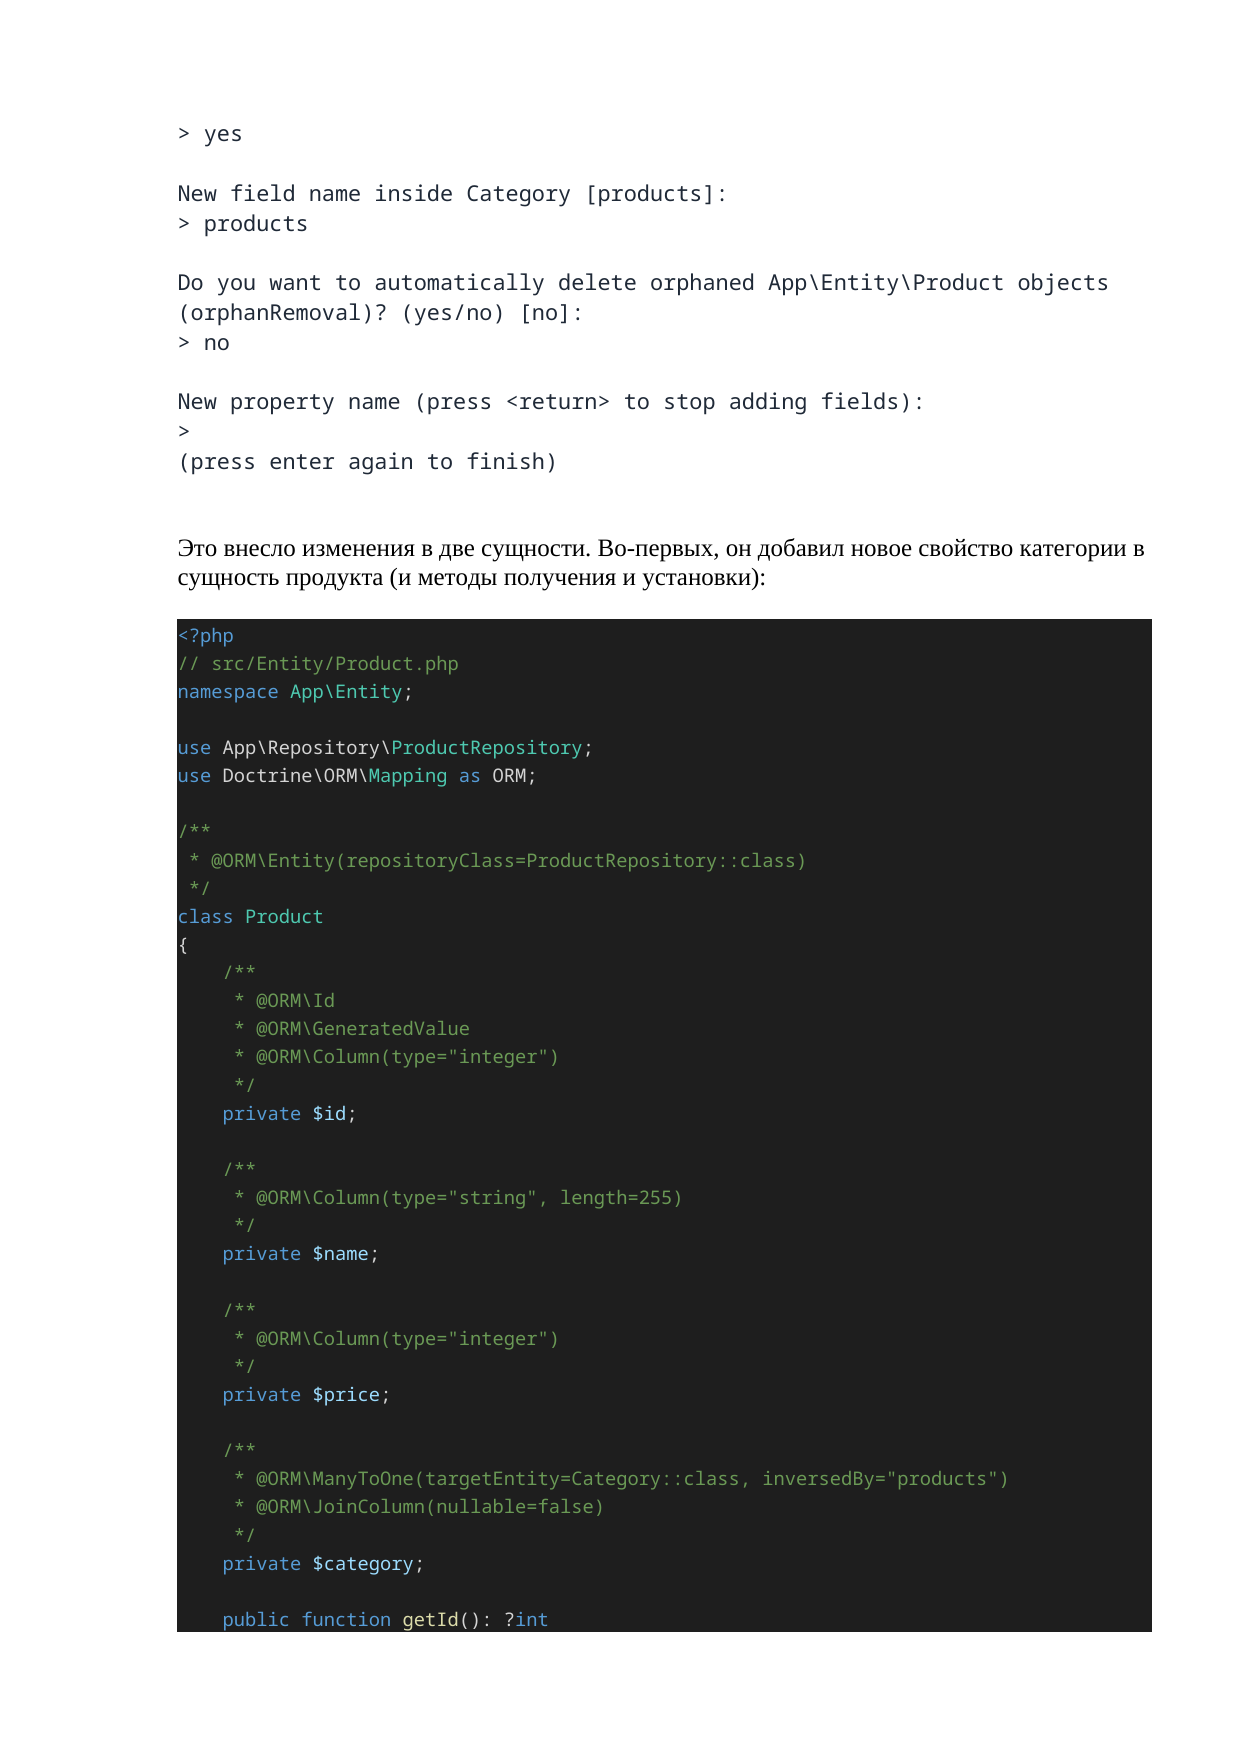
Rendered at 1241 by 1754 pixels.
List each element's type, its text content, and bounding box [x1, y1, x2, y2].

text */ [177, 1069, 1152, 1097]
text Do you want to automatically delete orphaned App\Entity\Product objects [177, 267, 1152, 297]
text (orphanRemoval)? (yes/no) [no]: [177, 297, 1152, 327]
text * @ORM\GeneratedValue [177, 1013, 1152, 1041]
text New field name inside Category [products]: [177, 178, 1152, 207]
text > products [177, 207, 1152, 237]
text * @ORM\JoinColumn(nullable=false) [177, 1491, 1152, 1519]
text > yes [177, 118, 1152, 148]
text namespace App\Entity; [177, 676, 1152, 704]
text > [177, 416, 1152, 446]
text private $id; [177, 1097, 1152, 1126]
text /** [177, 1154, 1152, 1182]
text { [177, 929, 1152, 957]
text */ [177, 1519, 1152, 1547]
text // src/Entity/Product.php [177, 647, 1152, 676]
text /** [177, 1294, 1152, 1322]
text private $price; [177, 1379, 1152, 1407]
text /** [177, 957, 1152, 985]
text Это внесло изменения в две сущности. Во-первых, он добавил новое свойство категории в сущность продукта (и методы получения и установки): [177, 533, 1152, 591]
text use App\Repository\ProductRepository; [177, 732, 1152, 760]
text * @ORM\Id [177, 985, 1152, 1013]
text New property name (press <return> to stop adding fields): [177, 386, 1152, 416]
text /** [177, 816, 1152, 844]
text public function getId(): ?int [177, 1604, 1152, 1632]
text /** [177, 1435, 1152, 1463]
text * @ORM\Column(type="string", length=255) [177, 1182, 1152, 1210]
text private $category; [177, 1547, 1152, 1576]
text */ [177, 1351, 1152, 1379]
text * @ORM\Column(type="integer") [177, 1322, 1152, 1351]
text * @ORM\ManyToOne(targetEntity=Category::class, inversedBy="products") [177, 1463, 1152, 1491]
text > no [177, 327, 1152, 356]
text <?php [177, 619, 1152, 647]
text */ [177, 1210, 1152, 1238]
text use Doctrine\ORM\Mapping as ORM; [177, 760, 1152, 788]
text * @ORM\Entity(repositoryClass=ProductRepository::class) [177, 844, 1152, 872]
text class Product [177, 901, 1152, 929]
text private $name; [177, 1238, 1152, 1266]
text * @ORM\Column(type="integer") [177, 1041, 1152, 1069]
text */ [177, 872, 1152, 901]
text (press enter again to finish) [177, 446, 1152, 476]
